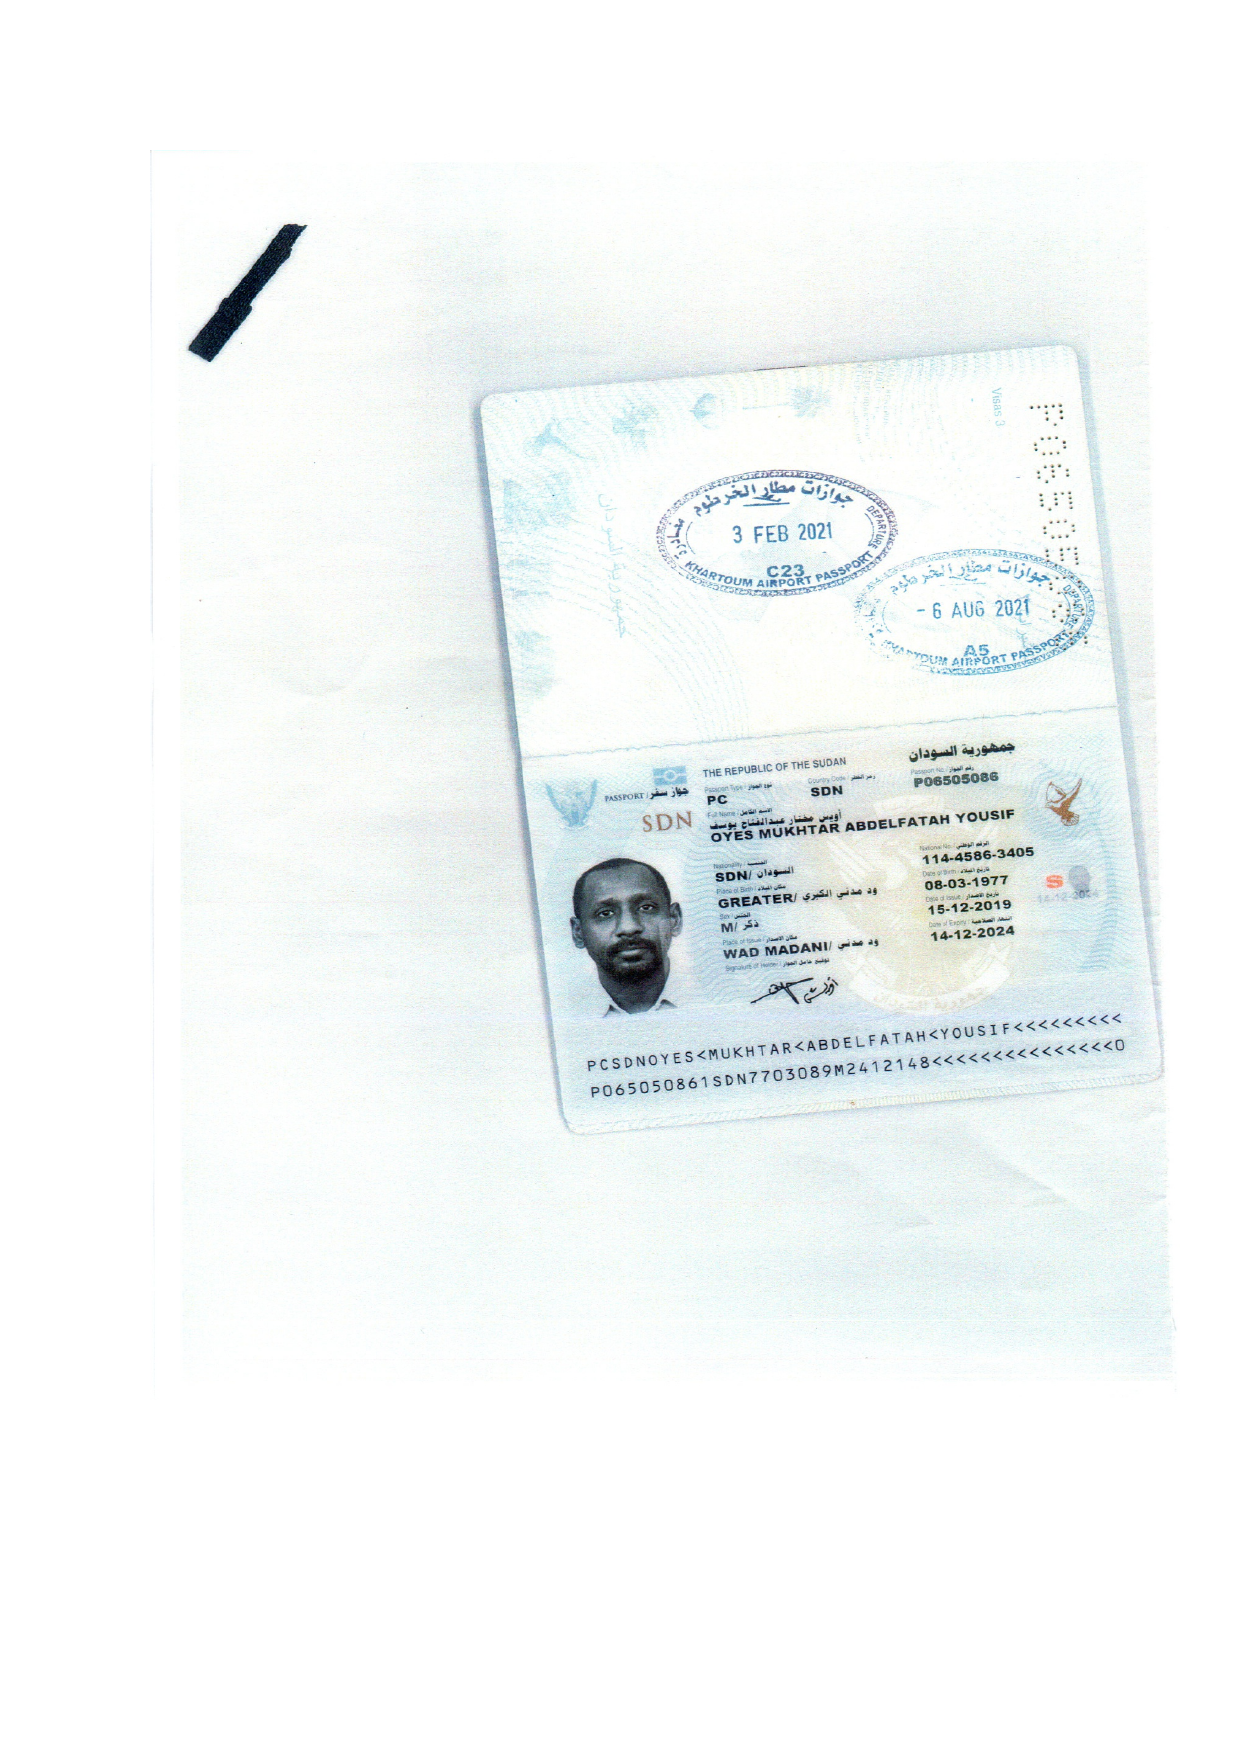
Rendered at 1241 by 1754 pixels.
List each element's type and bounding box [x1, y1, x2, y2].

picture [150, 150, 1192, 1400]
